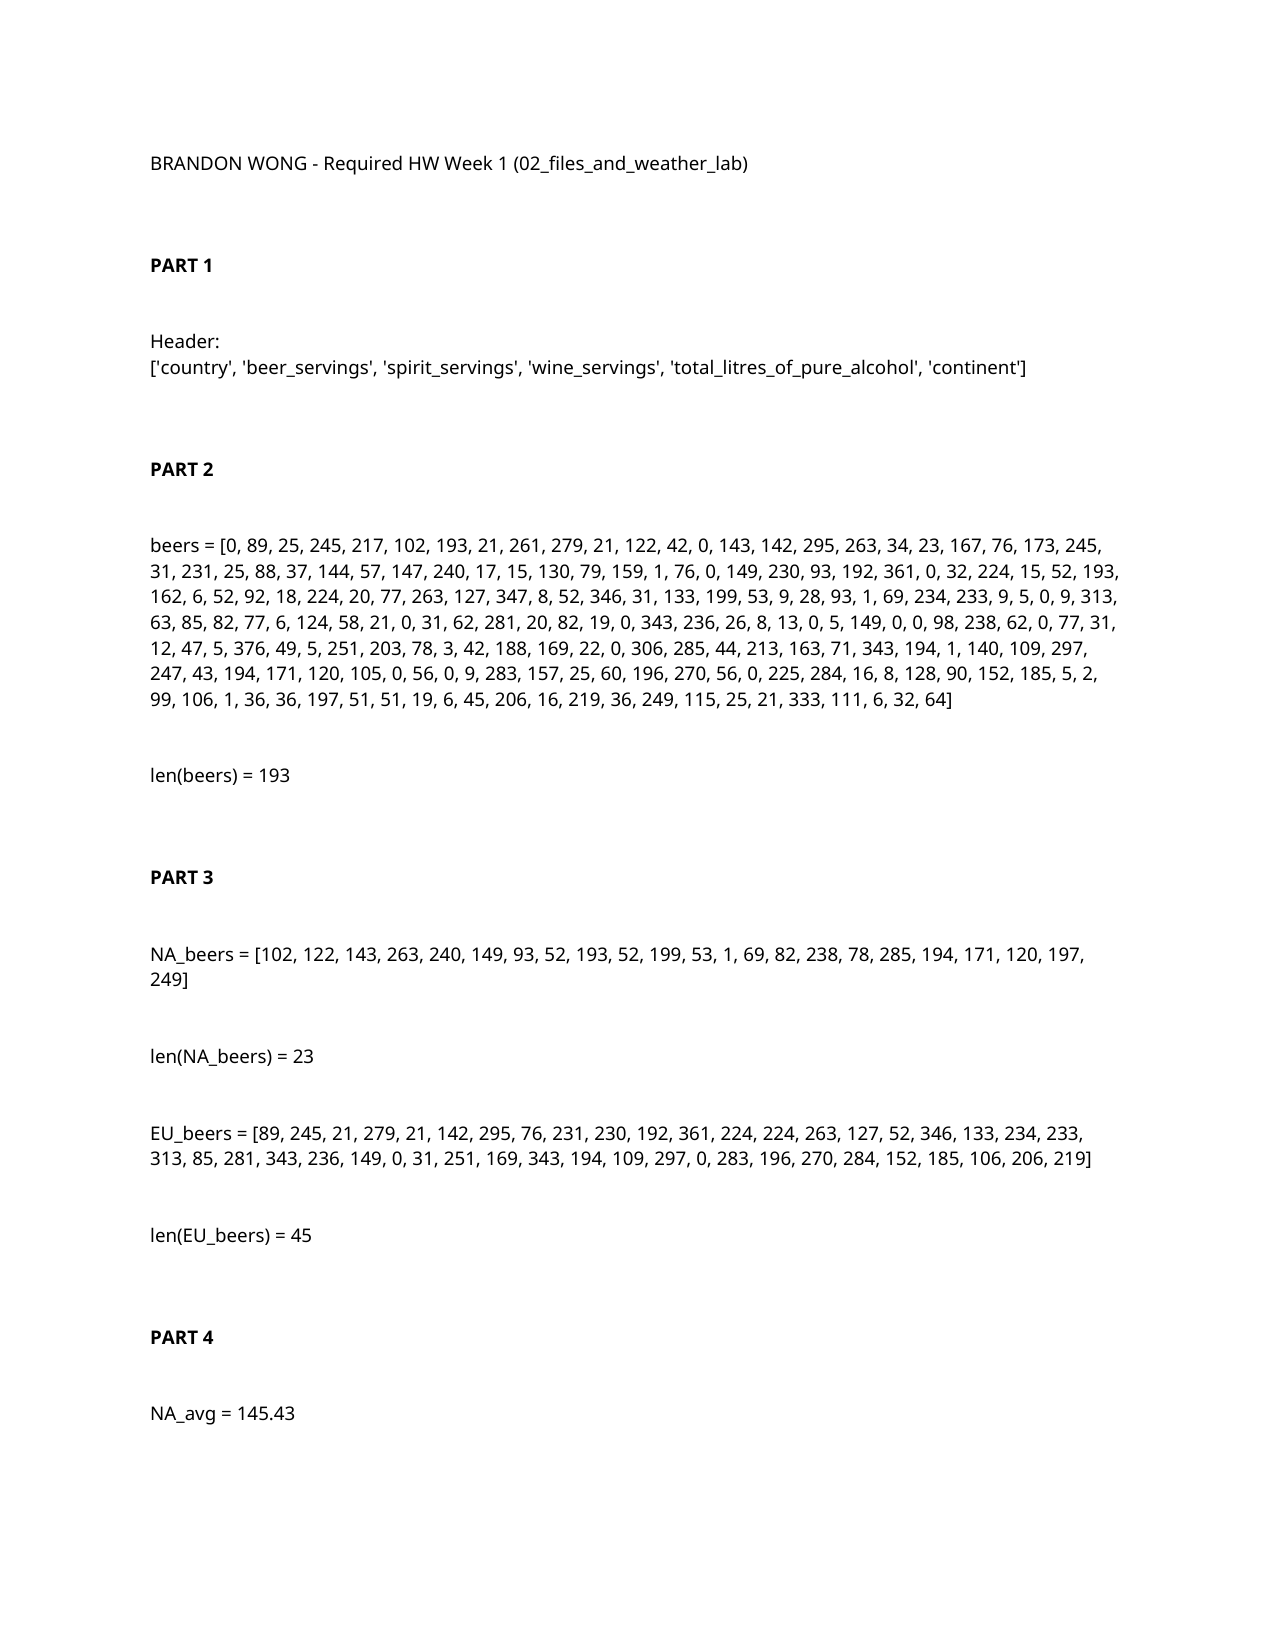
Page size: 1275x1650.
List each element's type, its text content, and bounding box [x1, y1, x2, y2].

text len(NA_beers) = 23 [150, 1043, 1125, 1069]
text PART 1 [150, 252, 1125, 278]
text len(beers) = 193 [150, 762, 1125, 788]
text BRANDON WONG - Required HW Week 1 (02_files_and_weather_lab) [150, 150, 1125, 176]
text PART 2 [150, 456, 1125, 482]
text beers = [0, 89, 25, 245, 217, 102, 193, 21, 261, 279, 21, 122, 42, 0, 143, 142, 295, 263, 34, 23, 167, 76, 173, 245, 31, 231, 25, 88, 37, 144, 57, 147, 240, 17, 15, 130, 79, 159, 1, 76, 0, 149, 230, 93, 192, 361, 0, 32, 224, 15, 52, 193, 162, 6, 52, 92, 18, 224, 20, 77, 263, 127, 347, 8, 52, 346, 31, 133, 199, 53, 9, 28, 93, 1, 69, 234, 233, 9, 5, 0, 9, 313, 63, 85, 82, 77, 6, 124, 58, 21, 0, 31, 62, 281, 20, 82, 19, 0, 343, 236, 26, 8, 13, 0, 5, 149, 0, 0, 98, 238, 62, 0, 77, 31, 12, 47, 5, 376, 49, 5, 251, 203, 78, 3, 42, 188, 169, 22, 0, 306, 285, 44, 213, 163, 71, 343, 194, 1, 140, 109, 297, 247, 43, 194, 171, 120, 105, 0, 56, 0, 9, 283, 157, 25, 60, 196, 270, 56, 0, 225, 284, 16, 8, 128, 90, 152, 185, 5, 2, 99, 106, 1, 36, 36, 197, 51, 51, 19, 6, 45, 206, 16, 219, 36, 249, 115, 25, 21, 333, 111, 6, 32, 64] [150, 533, 1125, 711]
text Header: [150, 329, 1125, 354]
text NA_avg = 145.43 [150, 1401, 1125, 1426]
text NA_beers = [102, 122, 143, 263, 240, 149, 93, 52, 193, 52, 199, 53, 1, 69, 82, 238, 78, 285, 194, 171, 120, 197, 249] [150, 941, 1125, 992]
text PART 4 [150, 1324, 1125, 1349]
text len(EU_beers) = 45 [150, 1222, 1125, 1247]
text PART 3 [150, 864, 1125, 890]
text EU_beers = [89, 245, 21, 279, 21, 142, 295, 76, 231, 230, 192, 361, 224, 224, 263, 127, 52, 346, 133, 234, 233, 313, 85, 281, 343, 236, 149, 0, 31, 251, 169, 343, 194, 109, 297, 0, 283, 196, 270, 284, 152, 185, 106, 206, 219] [150, 1120, 1125, 1171]
text ['country', 'beer_servings', 'spirit_servings', 'wine_servings', 'total_litres_of_pure_alcohol', 'continent'] [150, 354, 1125, 380]
